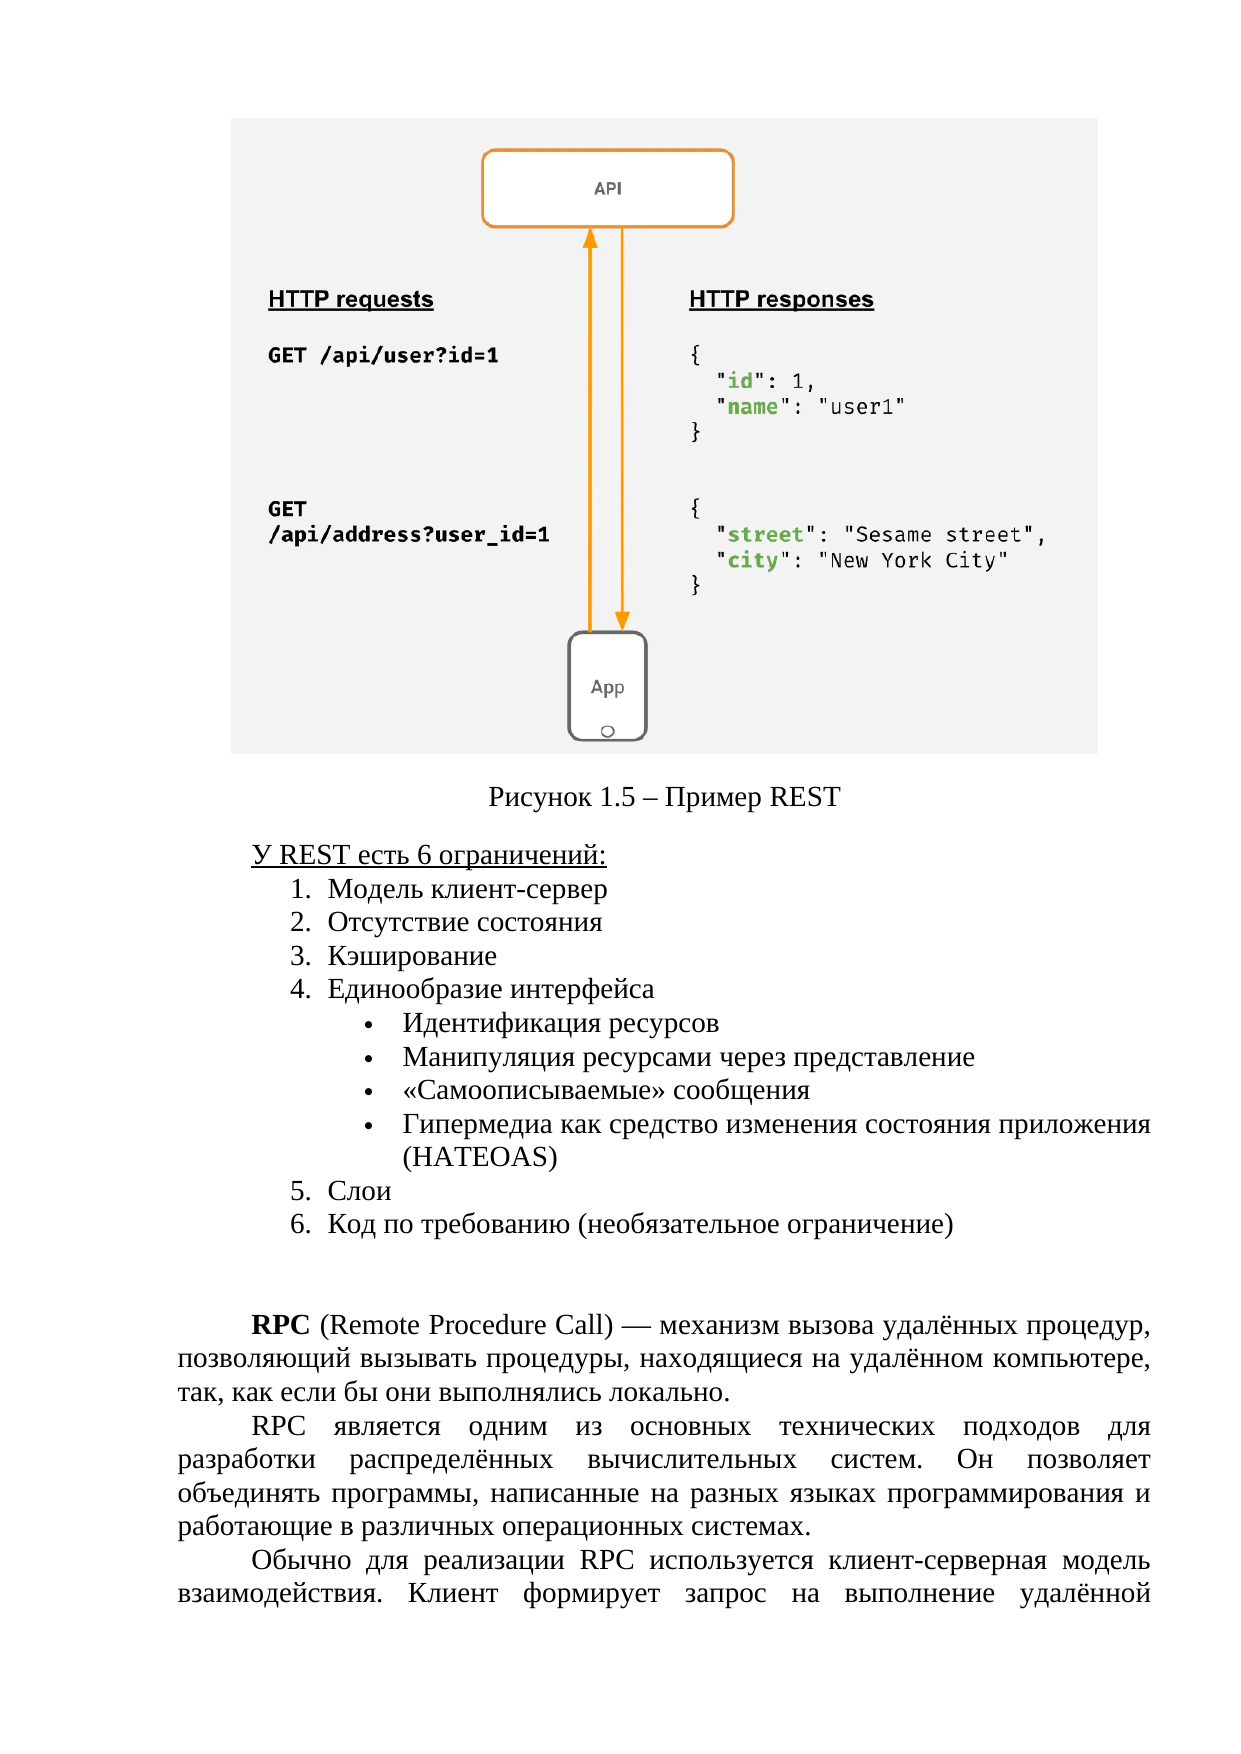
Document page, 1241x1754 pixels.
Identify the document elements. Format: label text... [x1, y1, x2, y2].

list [177, 1542, 1152, 1609]
list Манипуляция ресурсами через представление [365, 1039, 1152, 1072]
list Идентификация ресурсов [365, 1005, 1152, 1039]
text У REST есть 6 ограничений: [177, 837, 1152, 871]
list Гипермедиа как средство изменения состояния приложения (HATEOAS) [365, 1106, 1152, 1173]
list Слои [290, 1173, 1152, 1206]
list Модель клиент-сервер [290, 871, 1152, 904]
list Кэширование [290, 938, 1152, 972]
list Единообразие интерфейса [290, 972, 1152, 1005]
picture [230, 118, 1098, 754]
list RPC (Remote Procedure Call) — механизм вызова удалённых процедур, позволяющий вызывать процедуры, находящиеся на удалённом компьютере, так, как если бы они выполнялись локально. [177, 1307, 1152, 1408]
list RPC является одним из основных технических подходов для разработки распределённых вычислительных систем. Он позволяет объединять программы, написанные на разных языках программирования и работающие в различных операционных системах. [177, 1408, 1152, 1542]
list «Самоописываемые» сообщения [365, 1072, 1152, 1106]
list Отсутствие состояния [290, 904, 1152, 938]
text Рисунок 1.5 – Пример REST [177, 779, 1152, 812]
list Код по требованию (необязательное ограничение) [290, 1206, 1152, 1240]
